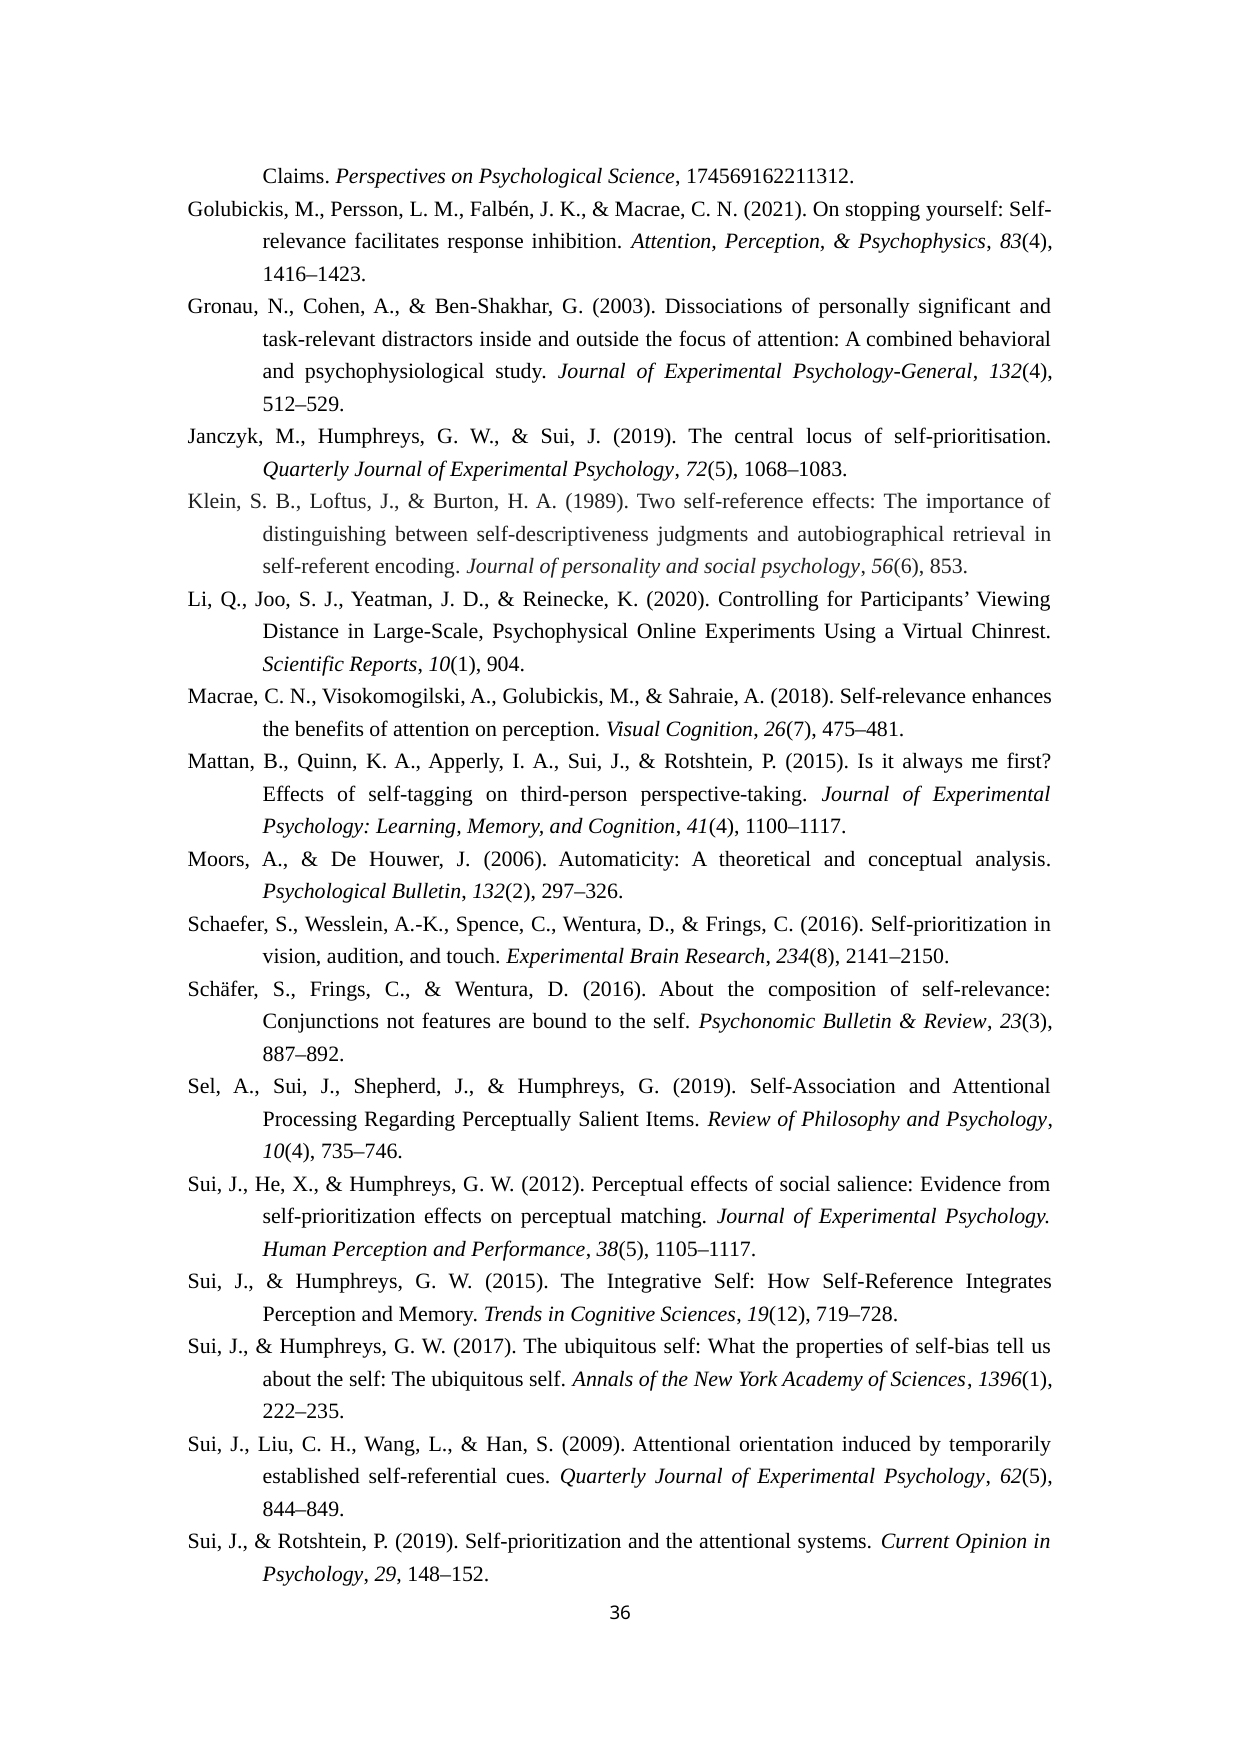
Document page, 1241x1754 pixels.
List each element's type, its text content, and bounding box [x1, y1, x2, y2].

text Mattan, B., Quinn, K. A., Apperly, I. A., Sui, J., & Rotshtein, P. (2015). Is it always me first? Effects of self-tagging on third-person perspective-taking. Journal of Experimental Psychology: Learning, Memory, and Cognition, 41(4), 1100–1117. [187, 745, 1053, 842]
text Sui, J., & Humphreys, G. W. (2017). The ubiquitous self: What the properties of self-bias tell us about the self: The ubiquitous self. Annals of the New York Academy of Sciences, 1396(1), 222–235. [187, 1330, 1053, 1427]
text Janczyk, M., Humphreys, G. W., & Sui, J. (2019). The central locus of self-prioritisation. Quarterly Journal of Experimental Psychology, 72(5), 1068–1083. [187, 420, 1053, 485]
text Golubickis, M., Persson, L. M., Falbén, J. K., & Macrae, C. N. (2021). On stopping yourself: Self-relevance facilitates response inhibition. Attention, Perception, & Psychophysics, 83(4), 1416–1423. [187, 192, 1053, 290]
text Li, Q., Joo, S. J., Yeatman, J. D., & Reinecke, K. (2020). Controlling for Participants’ Viewing Distance in Large-Scale, Psychophysical Online Experiments Using a Virtual Chinrest. Scientific Reports, 10(1), 904. [187, 582, 1053, 680]
text Sui, J., & Rotshtein, P. (2019). Self-prioritization and the attentional systems. Current Opinion in Psychology, 29, 148–152. [187, 1525, 1053, 1590]
text Sui, J., & Humphreys, G. W. (2015). The Integrative Self: How Self-Reference Integrates Perception and Memory. Trends in Cognitive Sciences, 19(12), 719–728. [187, 1265, 1053, 1330]
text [187, 160, 1053, 192]
text Moors, A., & De Houwer, J. (2006). Automaticity: A theoretical and conceptual analysis. Psychological Bulletin, 132(2), 297–326. [187, 842, 1053, 907]
text Sui, J., He, X., & Humphreys, G. W. (2012). Perceptual effects of social salience: Evidence from self-prioritization effects on perceptual matching. Journal of Experimental Psychology. Human Perception and Performance, 38(5), 1105–1117. [187, 1167, 1053, 1265]
text Sel, A., Sui, J., Shepherd, J., & Humphreys, G. (2019). Self-Association and Attentional Processing Regarding Perceptually Salient Items. Review of Philosophy and Psychology, 10(4), 735–746. [187, 1070, 1053, 1167]
text Macrae, C. N., Visokomogilski, A., Golubickis, M., & Sahraie, A. (2018). Self-relevance enhances the benefits of attention on perception. Visual Cognition, 26(7), 475–481. [187, 680, 1053, 745]
text Gronau, N., Cohen, A., & Ben-Shakhar, G. (2003). Dissociations of personally significant and task-relevant distractors inside and outside the focus of attention: A combined behavioral and psychophysiological study. Journal of Experimental Psychology-General, 132(4), 512–529. [187, 290, 1053, 420]
text Schäfer, S., Frings, C., & Wentura, D. (2016). About the composition of self-relevance: Conjunctions not features are bound to the self. Psychonomic Bulletin & Review, 23(3), 887–892. [187, 972, 1053, 1070]
text Klein, S. B., Loftus, J., & Burton, H. A. (1989). Two self-reference effects: The importance of distinguishing between self-descriptiveness judgments and autobiographical retrieval in self-referent encoding. Journal of personality and social psychology, 56(6), 853. [187, 485, 1053, 582]
text Sui, J., Liu, C. H., Wang, L., & Han, S. (2009). Attentional orientation induced by temporarily established self-referential cues. Quarterly Journal of Experimental Psychology, 62(5), 844–849. [187, 1427, 1053, 1525]
text Schaefer, S., Wesslein, A.-K., Spence, C., Wentura, D., & Frings, C. (2016). Self-prioritization in vision, audition, and touch. Experimental Brain Research, 234(8), 2141–2150. [187, 907, 1053, 972]
